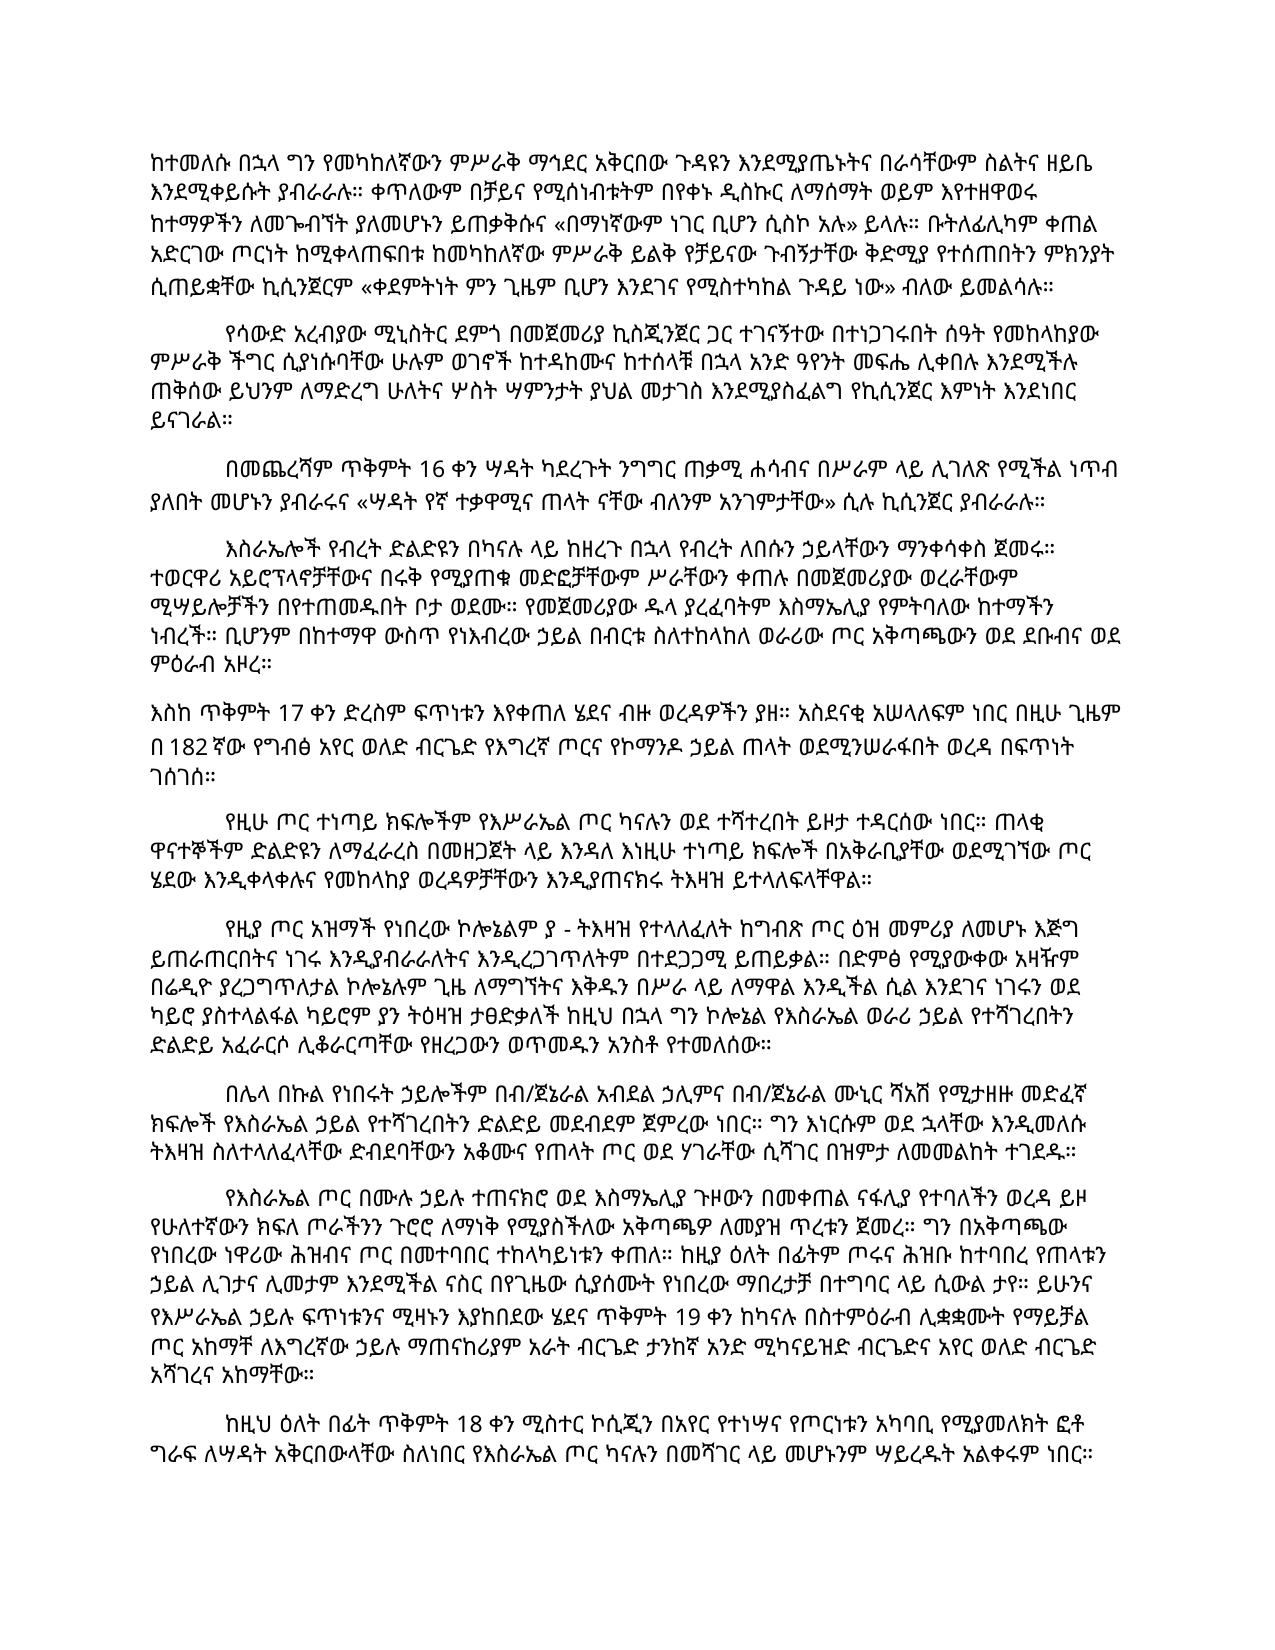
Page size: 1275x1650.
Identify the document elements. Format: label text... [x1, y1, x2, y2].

text በመጨረሻም ጥቅምት 16 ቀን ሣዳት ካደረጉት ንግግር ጠቃሚ ሐሳብና በሥራም ላይ ሊገለጽ የሚችል ነጥብ ያለበት መሆኑን ያብራሩና «ሣዳት የኛ ተቃዋሚና ጠላት ናቸው ብለንም አንገምታቸው» ሲሉ ኪሲንጀር ያብራራሉ። [150, 452, 1125, 517]
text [150, 150, 1125, 302]
text የሳውድ አረብያው ሚኒስትር ደምጎ በመጀመሪያ ኪስጂንጀር ጋር ተገናኝተው በተነጋገሩበት ሰዓት የመከላከያው ምሥራቅ ችግር ሲያነሱባቸው ሁሉም ወገኖች ከተዳከሙና ከተሰላቹ በኋላ አንድ ዓየንት መፍሔ ሊቀበሉ እንደሚችሉ ጠቅሰው ይህንም ለማድረግ ሁለትና ሦስት ሣምንታት ያህል መታገስ እንደሚያስፈልግ የኪሲንጀር እምነት እንደነበር ይናገራል። [150, 321, 1125, 434]
text በሌላ በኩል የነበሩት ኃይሎችም በብ/ጀኔራል አብደል ኃሊምና በብ/ጀኔራል ሙኒር ሻአሽ የሚታዘዙ መድፈኛ ክፍሎች የእስራኤል ኃይል የተሻገረበትን ድልድይ መደብደም ጀምረው ነበር። ግን እነርሱም ወደ ኋላቸው እንዲመለሱ ትእዛዝ ስለተላለፈላቸው ድብደባቸውን አቆሙና የጠላት ጦር ወደ ሃገራቸው ሲሻገር በዝምታ ለመመልከት ተገደዱ። [150, 1077, 1125, 1166]
text እስከ ጥቅምት 17 ቀን ድረስም ፍጥነቱን እየቀጠለ ሄደና ብዙ ወረዳዎችን ያዘ። አስደናቂ አሠላለፍም ነበር በዚሁ ጊዜም በ182ኛው የግብፅ አየር ወለድ ብርጌድ የእግረኛ ጦርና የኮማንዶ ኃይል ጠላት ወደሚንሠራፋበት ወረዳ በፍጥነት ገሰገሰ። [150, 697, 1125, 791]
text እስራኤሎች የብረት ድልድዩን በካናሉ ላይ ከዘረጉ በኋላ የብረት ለበሱን ኃይላቸውን ማንቀሳቀስ ጀመሩ። ተወርዋሪ አይሮፕላኖቻቸውና በሩቅ የሚያጠቁ መድፎቻቸውም ሥራቸውን ቀጠሉ በመጀመሪያው ወረራቸውም ሚሣይሎቻችን በየተጠመዱበት ቦታ ወደሙ። የመጀመሪያው ዱላ ያረፈባትም እስማኤሊያ የምትባለው ከተማችን ነብረች። ቢሆንም በከተማዋ ውስጥ የነእብረው ኃይል በብርቱ ስለተከላከለ ወራሪው ጦር አቅጣጫውን ወደ ደቡብና ወደ ምዕራብ አዞረ። [150, 537, 1125, 678]
text የእስራኤል ጦር በሙሉ ኃይሉ ተጠናክሮ ወደ እስማኤሊያ ጉዞውን በመቀጠል ናፋሊያ የተባለችን ወረዳ ይዞ የሁለተኛውን ክፍለ ጦራችንን ጉሮሮ ለማነቅ የሚያስችለው አቅጣጫዎ ለመያዝ ጥረቱን ጀመረ። ግን በአቅጣጫው የነበረው ነዋሪው ሕዝብና ጦር በመተባበር ተከላካይነቱን ቀጠለ። ከዚያ ዕለት በፊትም ጦሩና ሕዝቡ ከተባበረ የጠላቱን ኃይል ሊገታና ሊመታም እንደሚችል ናስር በየጊዜው ሲያሰሙት የነበረው ማበረታቻ በተግባር ላይ ሲውል ታየ። ይሁንና የእሥራኤል ኃይሉ ፍጥነቱንና ሚዛኑን እያከበደው ሄደና ጥቅምት 19 ቀን ከካናሉ በስተምዕራብ ሊቋቋሙት የማይቻል ጦር አከማቸ ለእግረኛው ኃይሉ ማጠናከሪያም አራት ብርጌድ ታንከኛ አንድ ሚካናይዝድ ብርጌድና አየር ወለድ ብርጌድ አሻገረና አከማቸው። [150, 1185, 1125, 1389]
text ከዚህ ዕለት በፊት ጥቅምት 18 ቀን ሚስተር ኮሲጂን በአየር የተነሣና የጦርነቱን አካባቢ የሚያመለክት ፎቶ ግራፍ ለሣዳት አቅርበውላቸው ስለነበር የእስራኤል ጦር ካናሉን በመሻገር ላይ መሆኑንም ሣይረዱት አልቀሩም ነበር። [150, 1408, 1125, 1468]
text የዚሁ ጦር ተነጣይ ክፍሎችም የእሥራኤል ጦር ካናሉን ወደ ተሻተረበት ይዞታ ተዳርሰው ነበር። ጠላቂ ዋናተኞችም ድልድዩን ለማፈራረስ በመዘጋጀት ላይ እንዳለ እነዚሁ ተነጣይ ክፍሎች በአቅራቢያቸው ወደሚገኘው ጦር ሄደው እንዲቀላቀሉና የመከላከያ ወረዳዎቻቸውን እንዲያጠናክሩ ትእዛዝ ይተላለፍላቸዋል። [150, 809, 1125, 894]
text የዚያ ጦር አዝማች የነበረው ኮሎኔልም ያ - ትእዛዝ የተላለፈለት ከግብጽ ጦር ዕዝ መምሪያ ለመሆኑ እጅግ ይጠራጠርበትና ነገሩ እንዲያብራራለትና እንዲረጋገጥለትም በተደጋጋሚ ይጠይቃል። በድምፅ የሚያውቀው አዛዥም በሬዲዮ ያረጋግጥለታል ኮሎኔሉም ጊዜ ለማግኘትና እቅዱን በሥራ ላይ ለማዋል እንዲችል ሲል እንደገና ነገሩን ወደ ካይሮ ያስተላልፋል ካይሮም ያን ትዕዛዝ ታፀድቃለች ከዚህ በኋላ ግን ኮሎኔል የእስራኤል ወራሪ ኃይል የተሻገረበትን ድልድይ አፈራርሶ ሊቆራርጣቸው የዘረጋውን ወጥመዱን አንስቶ የተመለሰው። [150, 912, 1125, 1059]
